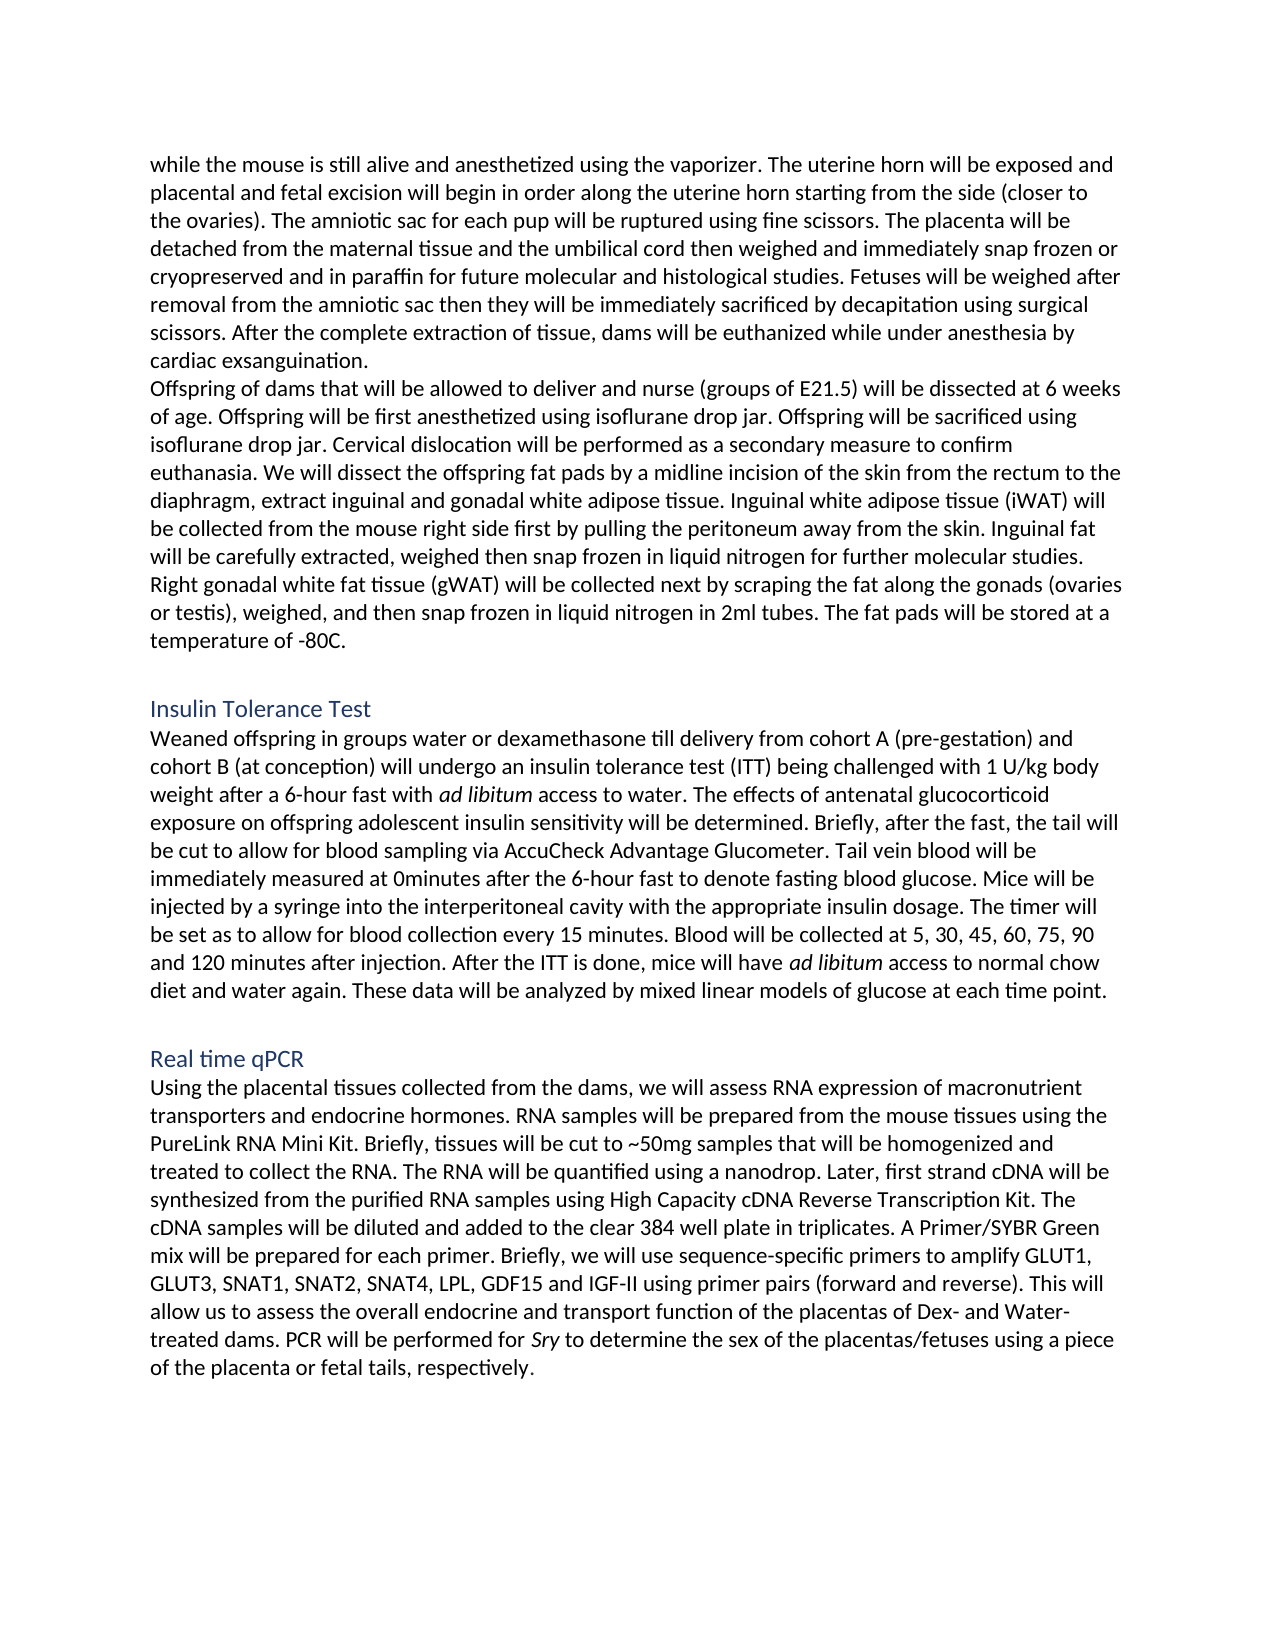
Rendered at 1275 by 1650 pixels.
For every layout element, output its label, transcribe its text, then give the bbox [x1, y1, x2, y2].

subtitle Real time qPCR [150, 1043, 1125, 1073]
text Offspring of dams that will be allowed to deliver and nurse (groups of E21.5) will be dissected at 6 weeks of age. Offspring will be first anesthetized using isoflurane drop jar. Offspring will be sacrificed using isoflurane drop jar. Cervical dislocation will be performed as a secondary measure to confirm euthanasia. We will dissect the offspring fat pads by a midline incision of the skin from the rectum to the diaphragm, extract inguinal and gonadal white adipose tissue. Inguinal white adipose tissue (iWAT) will be collected from the mouse right side first by pulling the peritoneum away from the skin. Inguinal fat will be carefully extracted, weighed then snap frozen in liquid nitrogen for further molecular studies. Right gonadal white fat tissue (gWAT) will be collected next by scraping the fat along the gonads (ovaries or testis), weighed, and then snap frozen in liquid nitrogen in 2ml tubes. The fat pads will be stored at a temperature of -80C. [150, 374, 1125, 654]
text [150, 150, 1125, 374]
text Using the placental tissues collected from the dams, we will assess RNA expression of macronutrient transporters and endocrine hormones. RNA samples will be prepared from the mouse tissues using the PureLink RNA Mini Kit. Briefly, tissues will be cut to ~50mg samples that will be homogenized and treated to collect the RNA. The RNA will be quantified using a nanodrop. Later, first strand cDNA will be synthesized from the purified RNA samples using High Capacity cDNA Reverse Transcription Kit. The cDNA samples will be diluted and added to the clear 384 well plate in triplicates. A Primer/SYBR Green mix will be prepared for each primer. Briefly, we will use sequence-specific primers to amplify GLUT1, GLUT3, SNAT1, SNAT2, SNAT4, LPL, GDF15 and IGF-II using primer pairs (forward and reverse). This will allow us to assess the overall endocrine and transport function of the placentas of Dex- and Water-treated dams. PCR will be performed for Sry to determine the sex of the placentas/fetuses using a piece of the placenta or fetal tails, respectively. [150, 1073, 1125, 1382]
text Weaned offspring in groups water or dexamethasone till delivery from cohort A (pre-gestation) and cohort B (at conception) will undergo an insulin tolerance test (ITT) being challenged with 1 U/kg body weight after a 6-hour fast with ad libitum access to water. The effects of antenatal glucocorticoid exposure on offspring adolescent insulin sensitivity will be determined. Briefly, after the fast, the tail will be cut to allow for blood sampling via AccuCheck Advantage Glucometer. Tail vein blood will be immediately measured at 0minutes after the 6-hour fast to denote fasting blood glucose. Mice will be injected by a syringe into the interperitoneal cavity with the appropriate insulin dosage. The timer will be set as to allow for blood collection every 15 minutes. Blood will be collected at 5, 30, 45, 60, 75, 90 and 120 minutes after injection. After the ITT is done, mice will have ad libitum access to normal chow diet and water again. These data will be analyzed by mixed linear models of glucose at each time point. [150, 724, 1125, 1004]
subtitle Insulin Tolerance Test [150, 693, 1125, 724]
